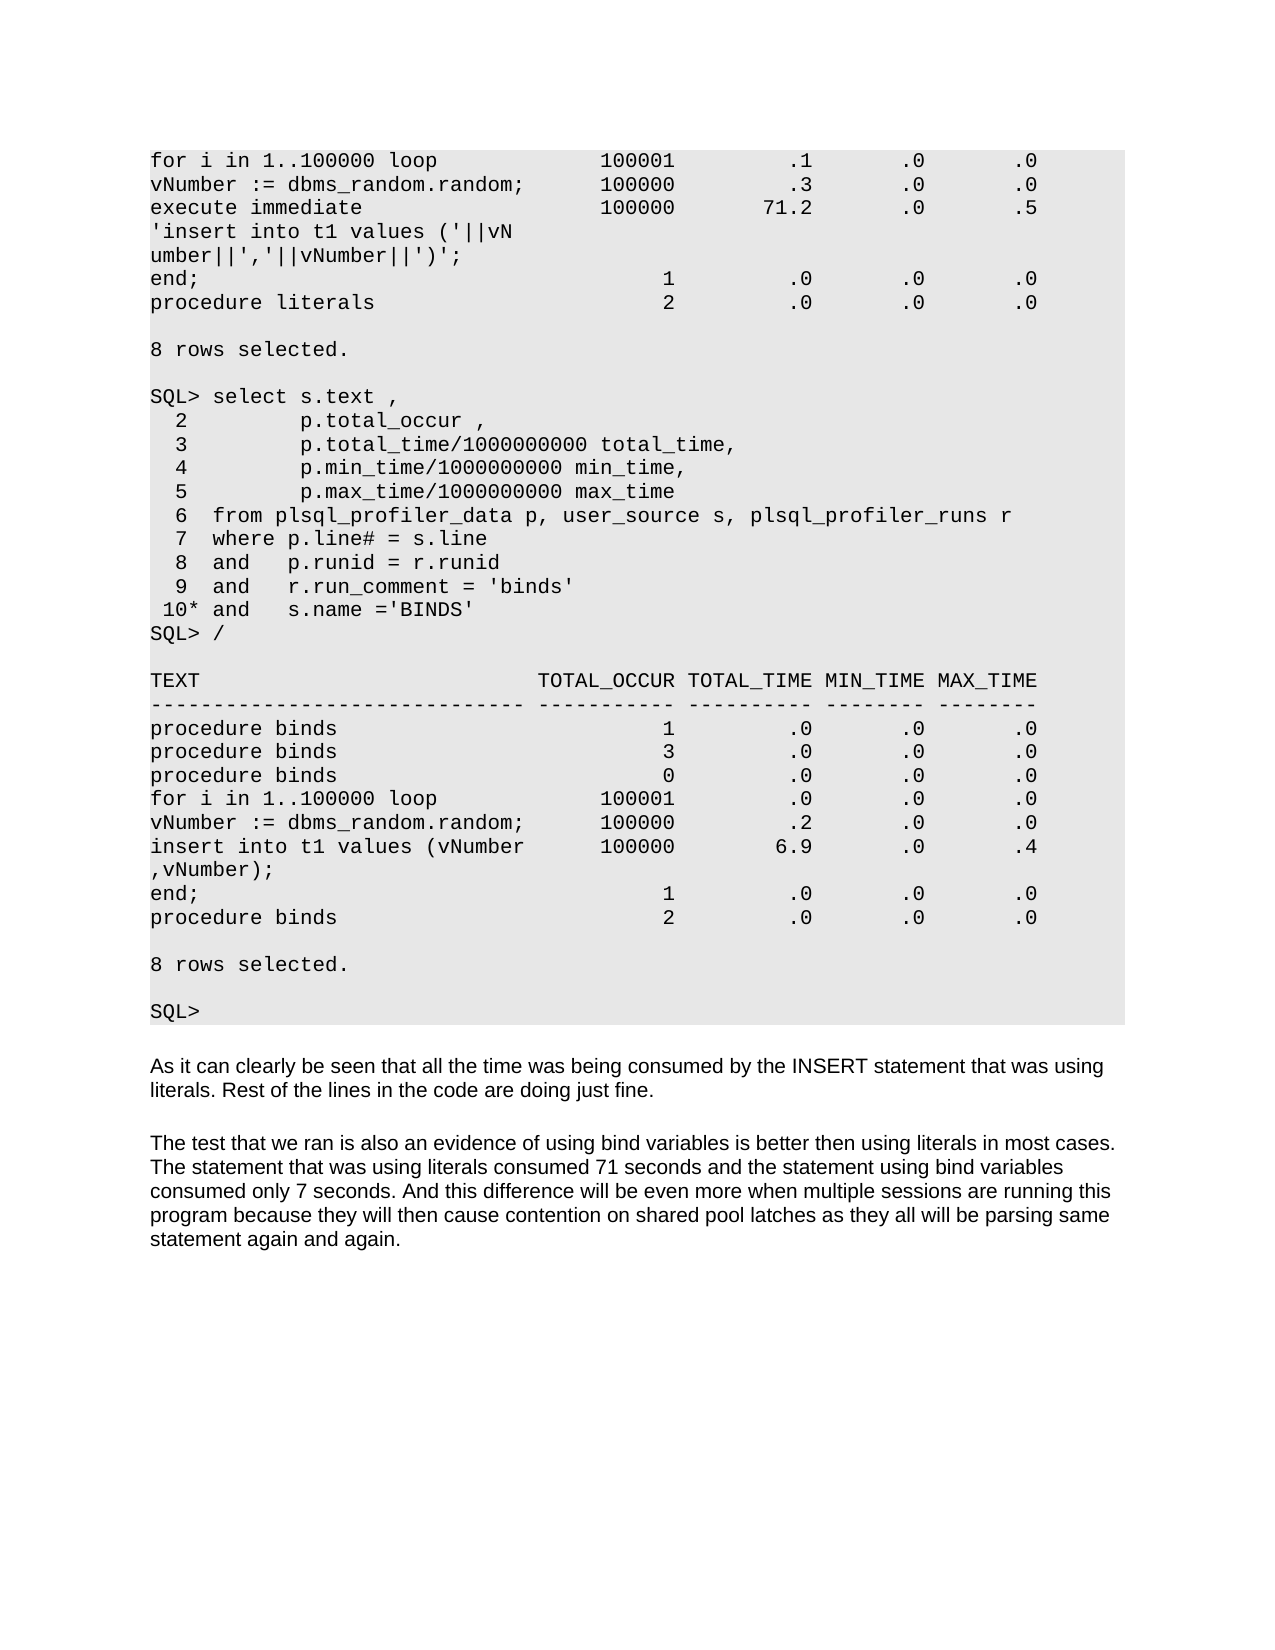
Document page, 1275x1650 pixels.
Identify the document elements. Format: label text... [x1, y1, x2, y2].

text TEXT TOTAL_OCCUR TOTAL_TIME MIN_TIME MAX_TIME [150, 670, 1125, 694]
text 8 and p.runid = r.runid [150, 552, 1125, 576]
text 8 rows selected. [150, 954, 1125, 978]
text procedure literals 2 .0 .0 .0 [150, 292, 1125, 316]
text SQL> / [150, 623, 1125, 647]
text execute immediate 100000 71.2 .0 .5 [150, 197, 1125, 221]
text 10* and s.name ='BINDS' [150, 599, 1125, 623]
text end; 1 .0 .0 .0 [150, 883, 1125, 907]
text 5 p.max_time/1000000000 max_time [150, 481, 1125, 505]
text ,vNumber); [150, 859, 1125, 883]
text vNumber := dbms_random.random; 100000 .2 .0 .0 [150, 812, 1125, 836]
text 'insert into t1 values ('||vN [150, 221, 1125, 244]
text As it can clearly be seen that all the time was being consumed by the INSERT statement that was using literals. Rest of the lines in the code are doing just fine. [150, 1054, 1125, 1102]
text 9 and r.run_comment = 'binds' [150, 576, 1125, 599]
text 6 from plsql_profiler_data p, user_source s, plsql_profiler_runs r [150, 505, 1125, 528]
text end; 1 .0 .0 .0 [150, 268, 1125, 292]
text SQL> [150, 1001, 1125, 1025]
text procedure binds 0 .0 .0 .0 [150, 765, 1125, 788]
text 8 rows selected. [150, 339, 1125, 363]
text 7 where p.line# = s.line [150, 528, 1125, 552]
text 4 p.min_time/1000000000 min_time, [150, 457, 1125, 481]
text ------------------------------ ----------- ---------- -------- -------- [150, 694, 1125, 717]
text 3 p.total_time/1000000000 total_time, [150, 434, 1125, 457]
text procedure binds 3 .0 .0 .0 [150, 741, 1125, 765]
text procedure binds 1 .0 .0 .0 [150, 717, 1125, 741]
text procedure binds 2 .0 .0 .0 [150, 907, 1125, 930]
text 2 p.total_occur , [150, 410, 1125, 434]
text umber||','||vNumber||')'; [150, 244, 1125, 268]
text vNumber := dbms_random.random; 100000 .3 .0 .0 [150, 174, 1125, 197]
text insert into t1 values (vNumber 100000 6.9 .0 .4 [150, 836, 1125, 859]
text for i in 1..100000 loop 100001 .0 .0 .0 [150, 788, 1125, 812]
text SQL> select s.text , [150, 386, 1125, 410]
text for i in 1..100000 loop 100001 .1 .0 .0 [150, 150, 1125, 174]
text The test that we ran is also an evidence of using bind variables is better then using literals in most cases. The statement that was using literals consumed 71 seconds and the statement using bind variables consumed only 7 seconds. And this difference will be even more when multiple sessions are running this program because they will then cause contention on shared pool latches as they all will be parsing same statement again and again. [150, 1131, 1125, 1251]
